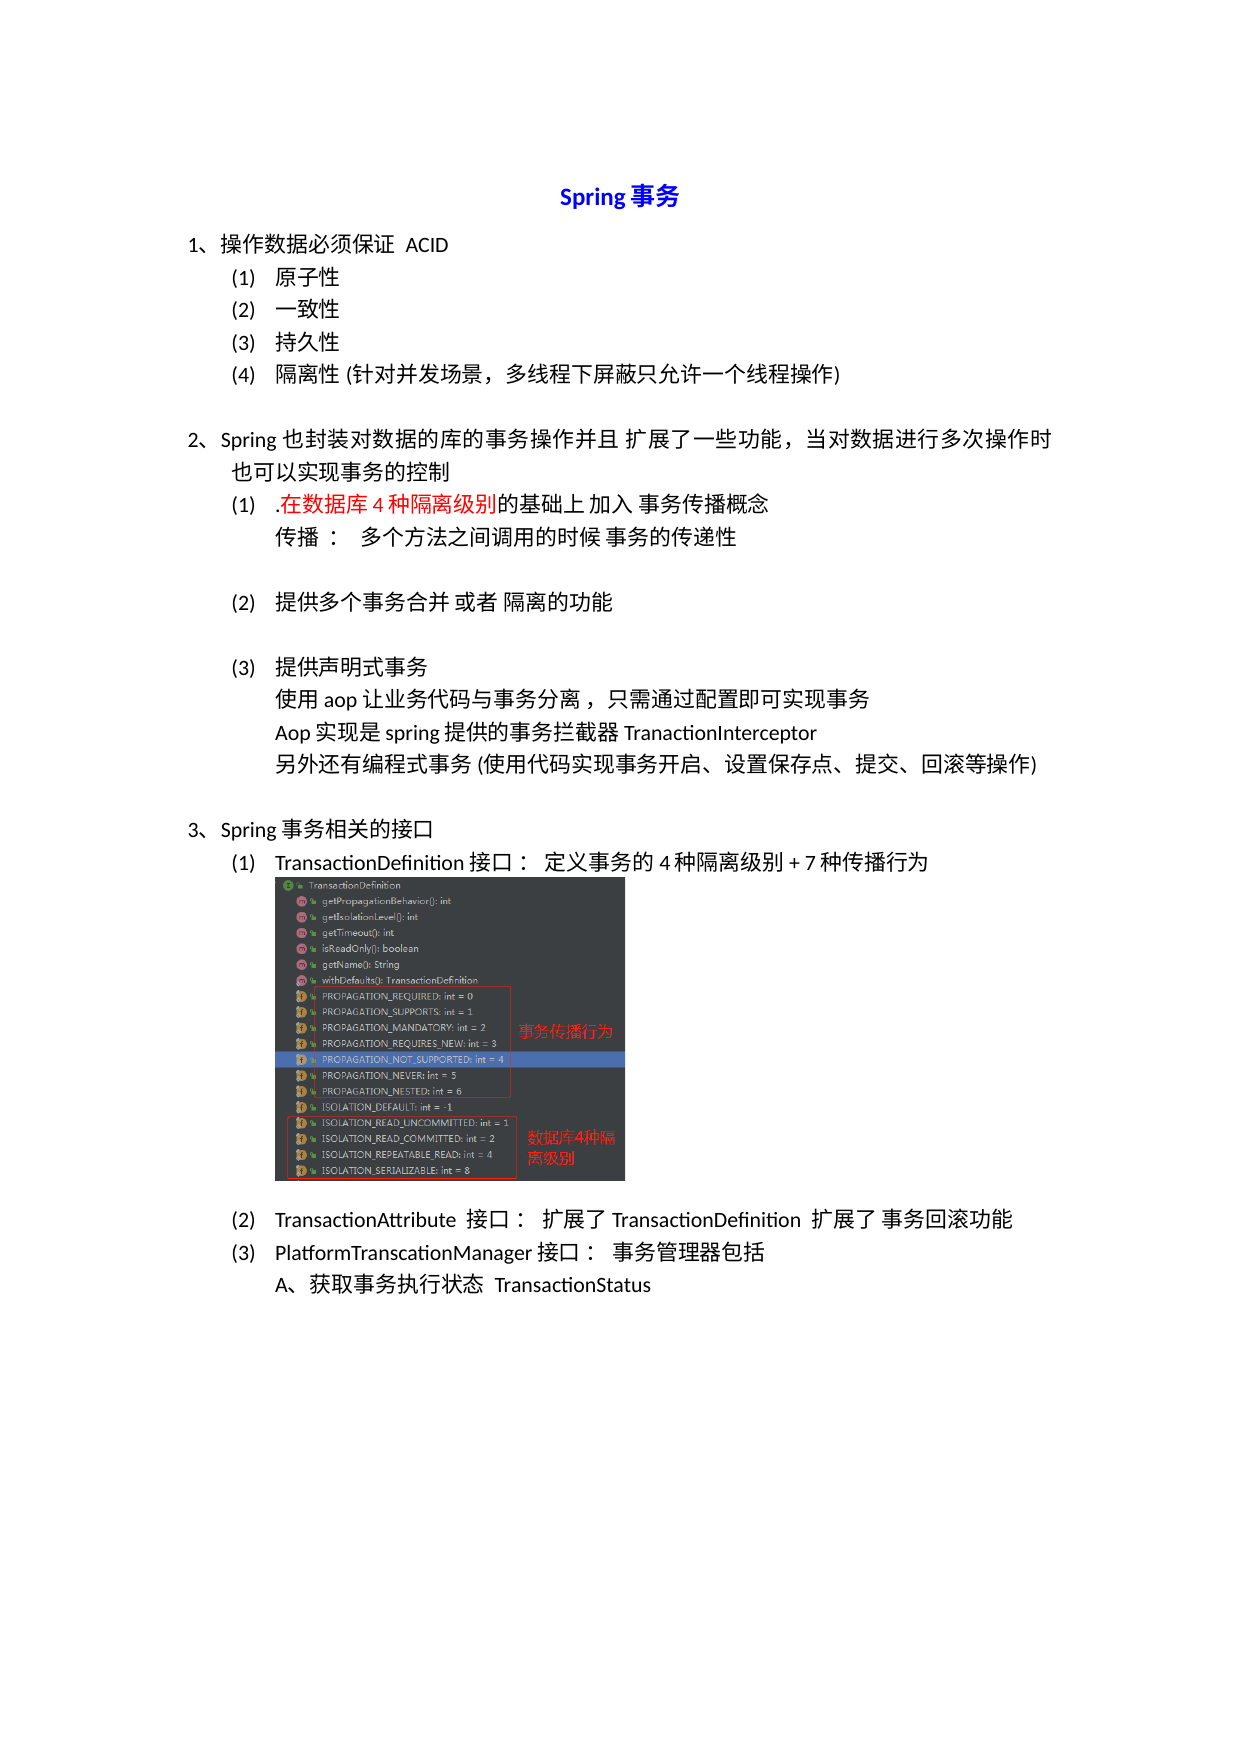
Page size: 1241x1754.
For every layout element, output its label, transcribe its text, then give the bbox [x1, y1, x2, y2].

picture [275, 877, 625, 1181]
list 使用 aop 让业务代码与事务分离 ，只需通过配置即可实现事务 [275, 682, 1053, 714]
list 获取事务执行状态 TransactionStatus [275, 1267, 1053, 1299]
list PlatformTranscationManager接口 ： 事务管理器包括 [231, 1234, 1053, 1267]
list Spring 也封装对数据的库的事务操作并且 扩展了一些功能，当对数据进行多次操作时 也可以实现事务的控制 [187, 422, 1053, 487]
list TransactionDefinition 接口 ： 定义事务的 4种隔离级别 + 7种传播行为 [231, 844, 1053, 877]
list Spring 事务相关的接口 [187, 812, 1053, 844]
list 隔离性 (针对并发场景，多线程下屏蔽只允许一个线程操作) [231, 357, 1053, 389]
list 提供声明式事务 [231, 649, 1053, 682]
list Aop实现是spring提供的事务拦截器 TranactionInterceptor [275, 714, 1053, 747]
list Spring事务 [187, 162, 1053, 227]
list 原子性 [231, 259, 1053, 292]
list 操作数据必须保证 ACID [187, 227, 1053, 259]
list 另外还有编程式事务 (使用代码实现事务开启、设置保存点、提交、回滚等操作) [275, 747, 1053, 779]
list 一致性 [231, 292, 1053, 324]
list 提供多个事务合并 或者 隔离的功能 [231, 584, 1053, 617]
list .在数据库4种隔离级别的基础上 加入 事务传播概念 [231, 487, 1053, 519]
list 持久性 [231, 324, 1053, 357]
list TransactionAttribute 接口 ： 扩展了TransactionDefinition 扩展了 事务回滚功能 [231, 1202, 1053, 1234]
list 传播 ： 多个方法之间调用的时候 事务的传递性 [275, 519, 1053, 552]
